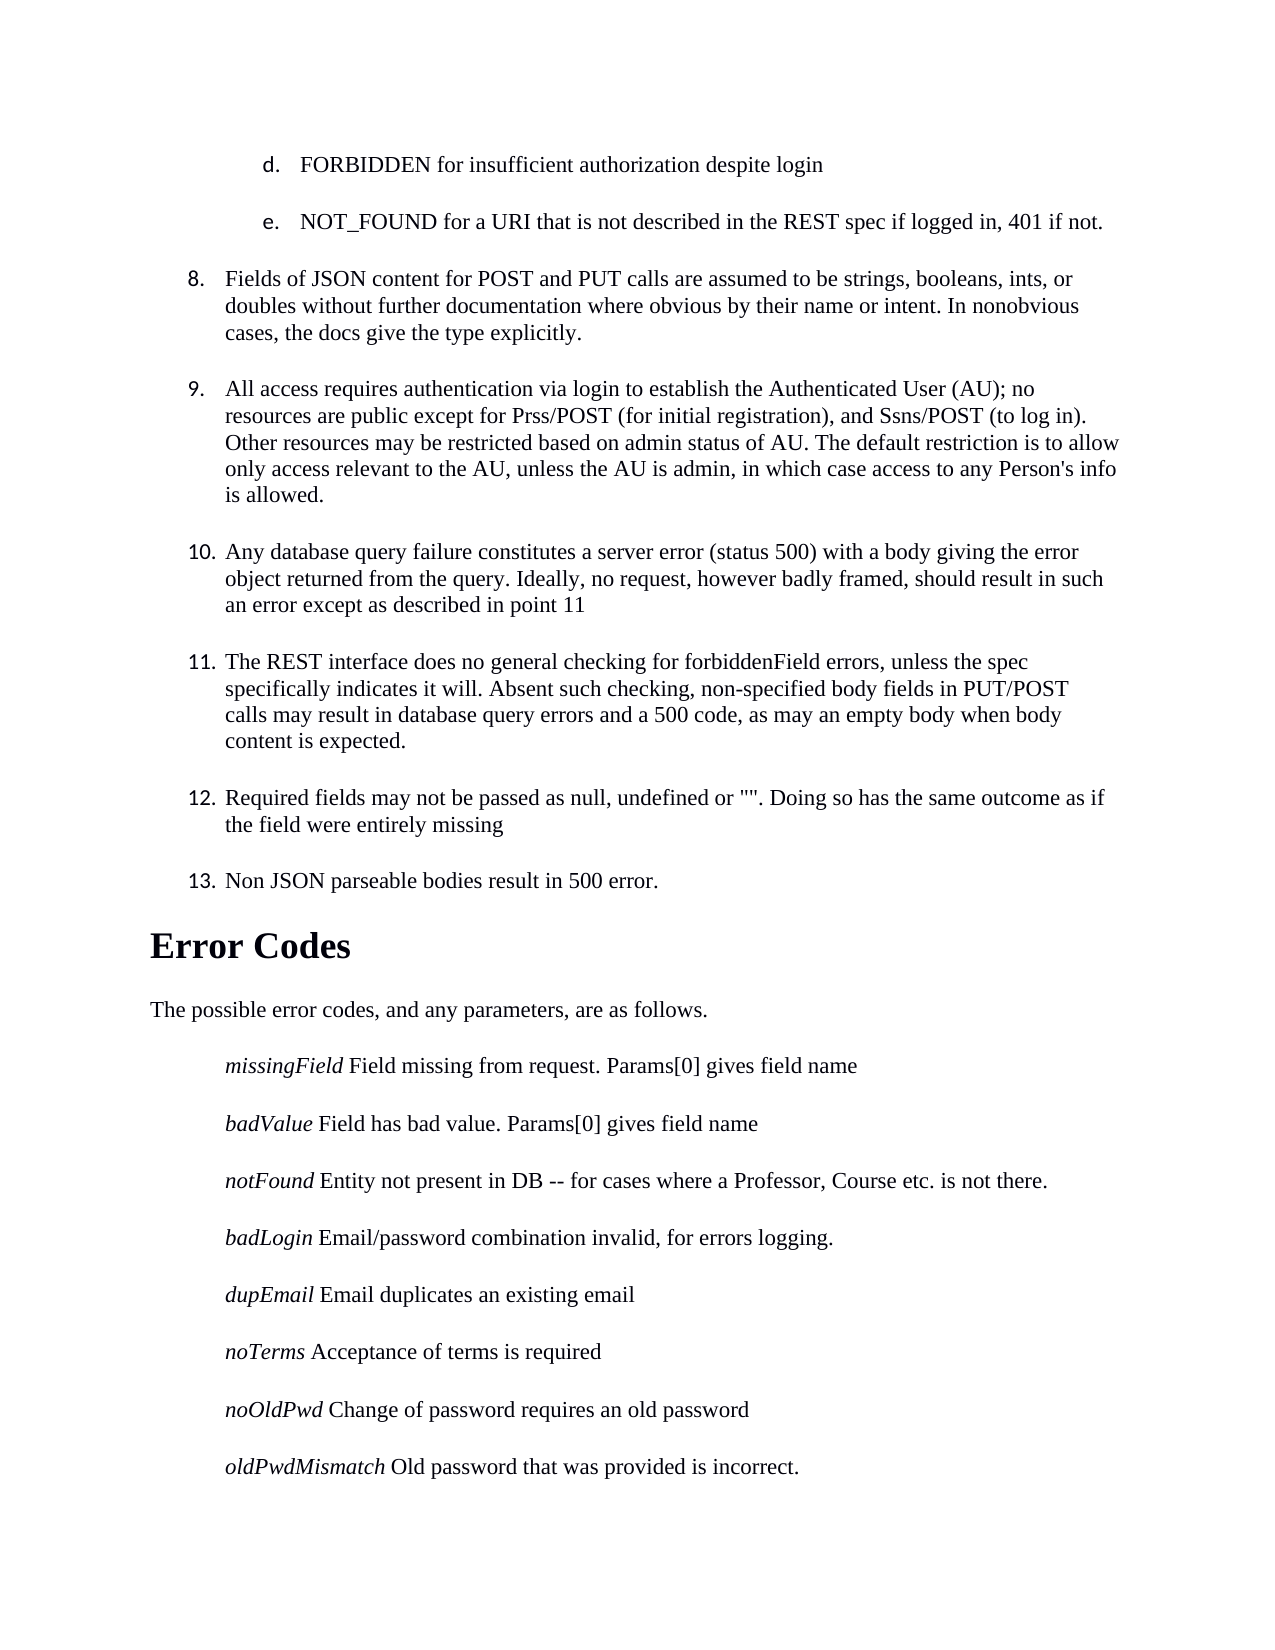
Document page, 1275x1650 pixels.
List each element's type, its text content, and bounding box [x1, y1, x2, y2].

list Any database query failure constitutes a server error (status 500) with a body giving the error object returned from the query. Ideally, no request, however badly framed, should result in such an error except as described in point 11 [187, 537, 1125, 618]
text noTerms Acceptance of terms is required [225, 1337, 1125, 1366]
text The possible error codes, and any parameters, are as follows. [150, 996, 1125, 1022]
list FORBIDDEN for insufficient authorization despite login [262, 150, 1125, 178]
list NOT_FOUND for a URI that is not described in the REST spec if logged in, 401 if not. [262, 207, 1125, 235]
text Error Codes [150, 924, 1125, 967]
text notFound Entity not present in DB -- for cases where a Professor, Course etc. is not there. [225, 1166, 1125, 1194]
list The REST interface does no general checking for forbiddenField errors, unless the spec specifically indicates it will. Absent such checking, non-specified body fields in PUT/POST calls may result in database query errors and a 500 code, as may an empty body when body content is expected. [187, 647, 1125, 754]
text oldPwdMismatch Old password that was provided is incorrect. [225, 1452, 1125, 1480]
text badLogin Email/password combination invalid, for errors logging. [225, 1223, 1125, 1251]
list Fields of JSON content for POST and PUT calls are assumed to be strings, booleans, ints, or doubles without further documentation where obvious by their name or intent. In nonobvious cases, the docs give the type explicitly. [187, 264, 1125, 345]
text dupEmail Email duplicates an existing email [225, 1280, 1125, 1308]
list All access requires authentication via login to establish the Authenticated User (AU); no resources are public except for Prss/POST (for initial registration), and Ssns/POST (to log in). Other resources may be restricted based on admin status of AU. The default restriction is to allow only access relevant to the AU, unless the AU is admin, in which case access to any Person's info is allowed. [187, 374, 1125, 508]
text missingField Field missing from request. Params[0] gives field name [225, 1052, 1125, 1079]
text badValue Field has bad value. Params[0] gives field name [225, 1109, 1125, 1137]
text noOldPwd Change of password requires an old password [225, 1395, 1125, 1423]
list Non JSON parseable bodies result in 500 error. [187, 867, 1125, 894]
list Required fields may not be passed as null, undefined or "". Doing so has the same outcome as if the field were entirely missing [187, 783, 1125, 837]
